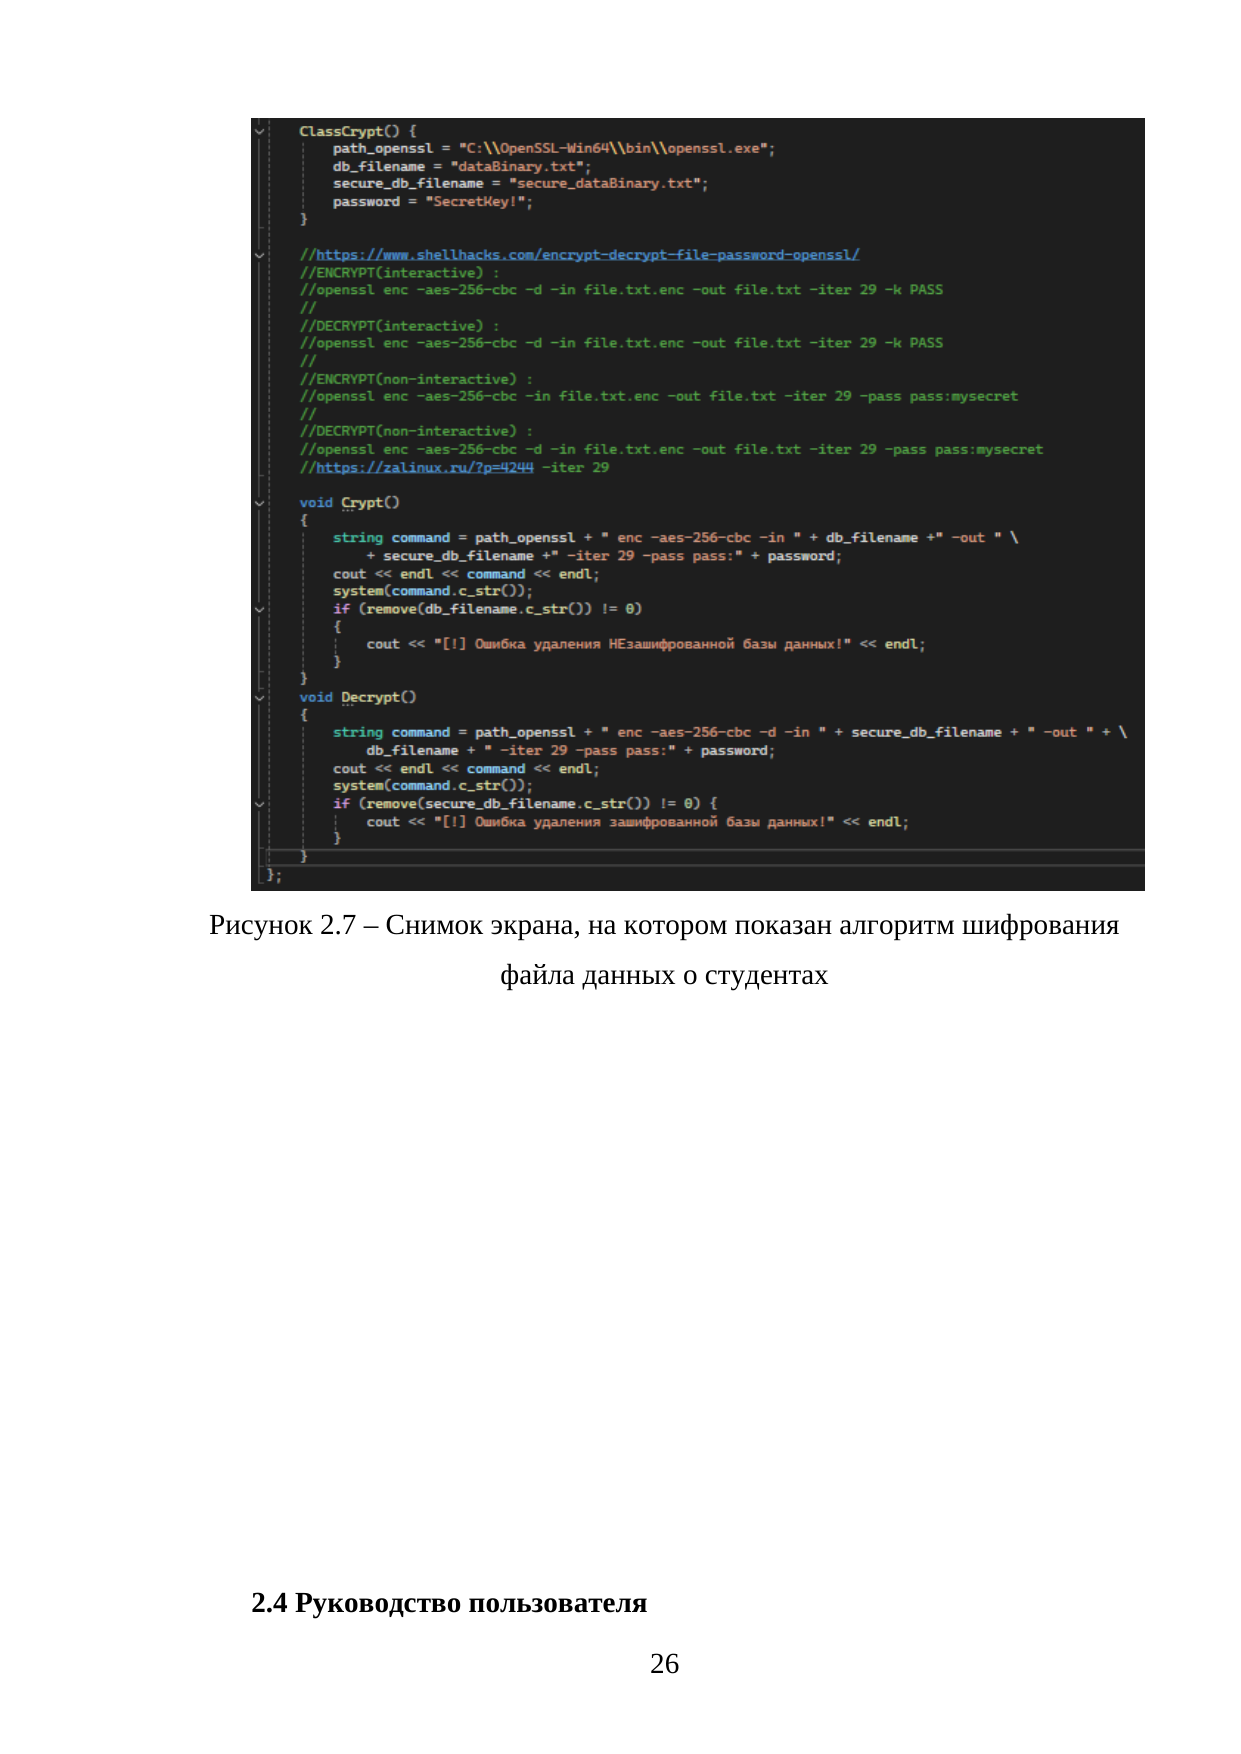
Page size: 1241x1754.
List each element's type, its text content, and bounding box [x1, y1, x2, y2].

text Рисунок 2.7 – Снимок экрана, на котором показан алгоритм шифрования файла данных о студентах [177, 907, 1152, 991]
picture [251, 118, 1145, 891]
text 2.4 Руководство пользователя [177, 1585, 1152, 1619]
